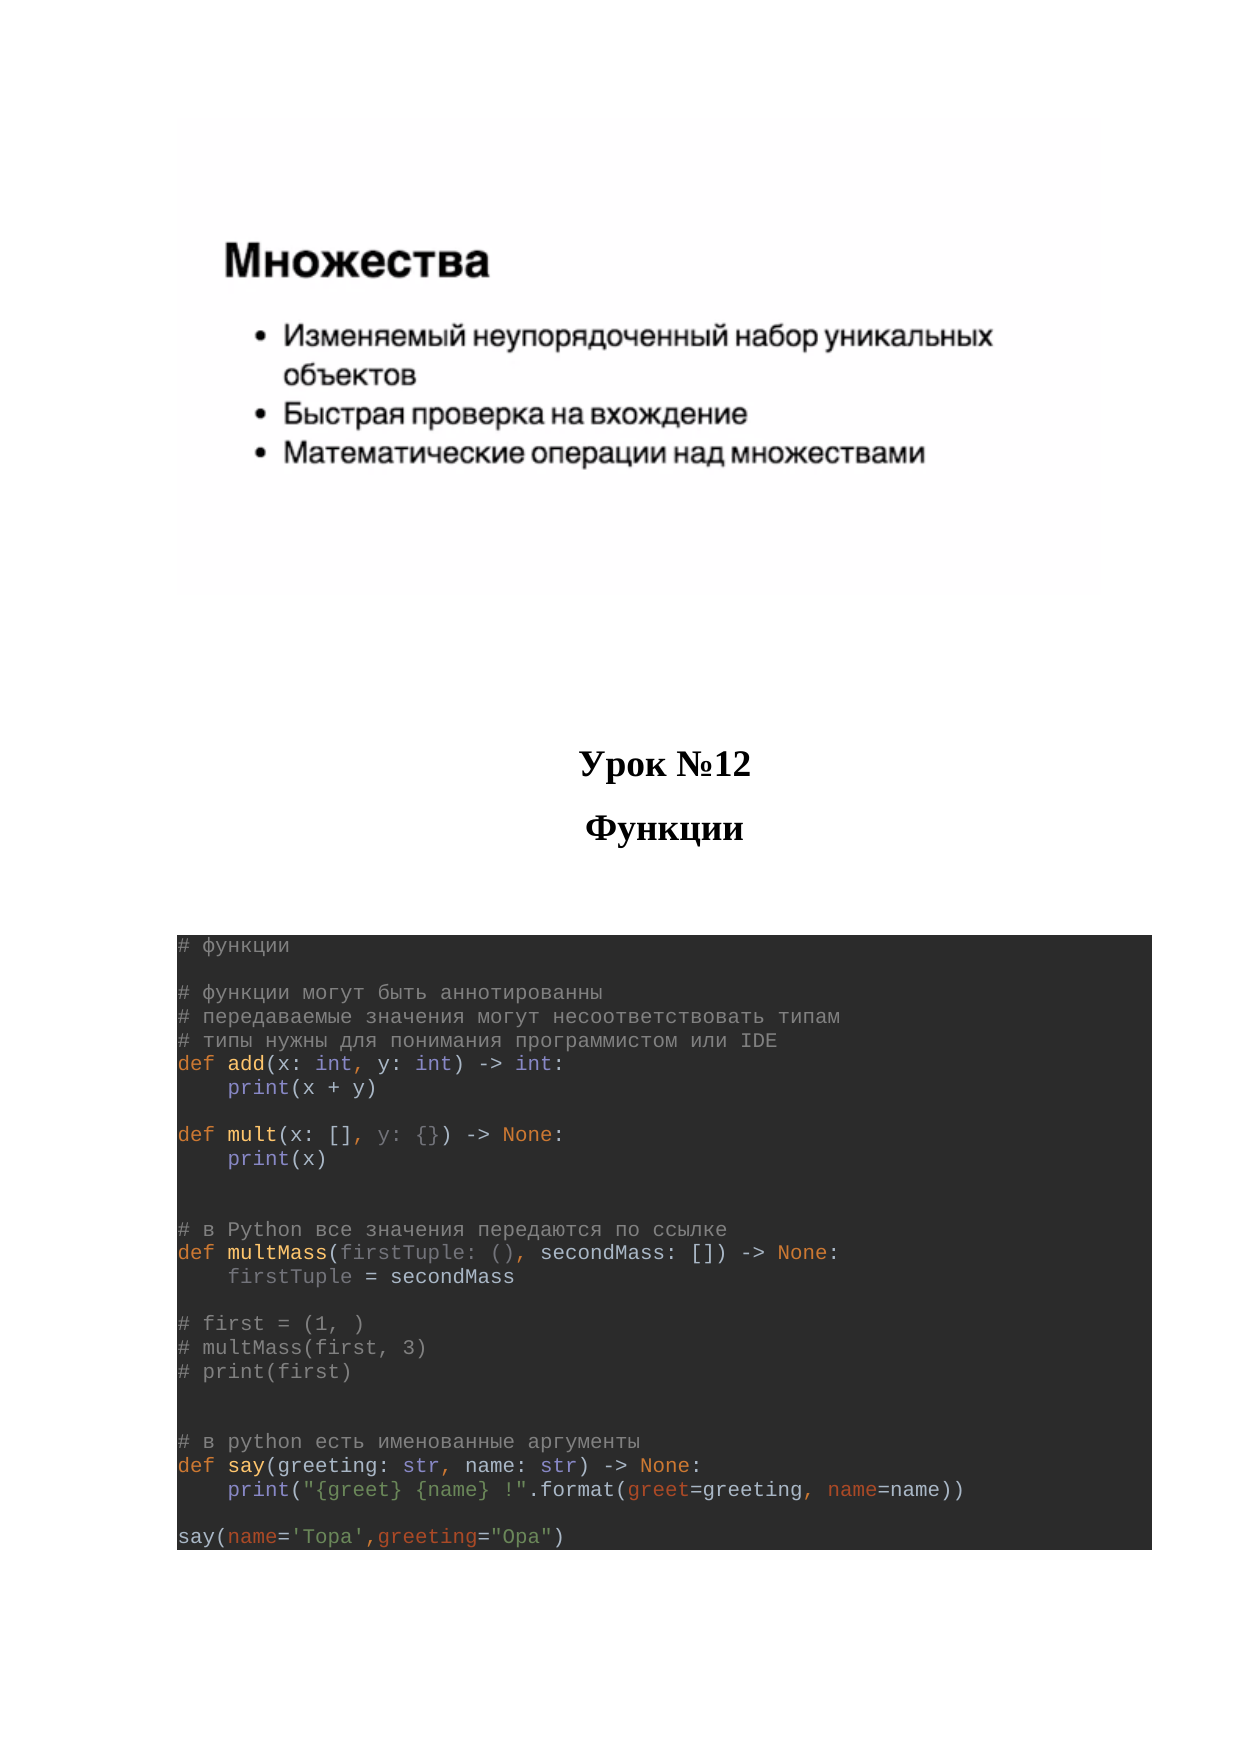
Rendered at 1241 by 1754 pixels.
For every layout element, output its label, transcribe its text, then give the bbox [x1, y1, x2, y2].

text # функции # функции могут быть аннотированны # передаваемые значения могут несоответствовать типам # типы нужны для понимания программистом или IDE def add(x: int, y: int) -> int: print(x + y) def mult(x: [], y: {}) -> None: print(x) # в Python все значения передаются по ссылке def multMass(firstTuple: (), secondMass: []) -> None: firstTuple = secondMass # first = (1, ) # multMass(first, 3) # print(first) # в python есть именованные аргументы def say(greeting: str, name: str) -> None: print("{greet} {name} !".format(greet=greeting, name=name)) say(name='Topa',greeting="Opa") [177, 935, 1152, 1550]
text Функции [177, 806, 1152, 849]
text Урок №12 [177, 741, 1152, 784]
picture [177, 118, 1101, 595]
